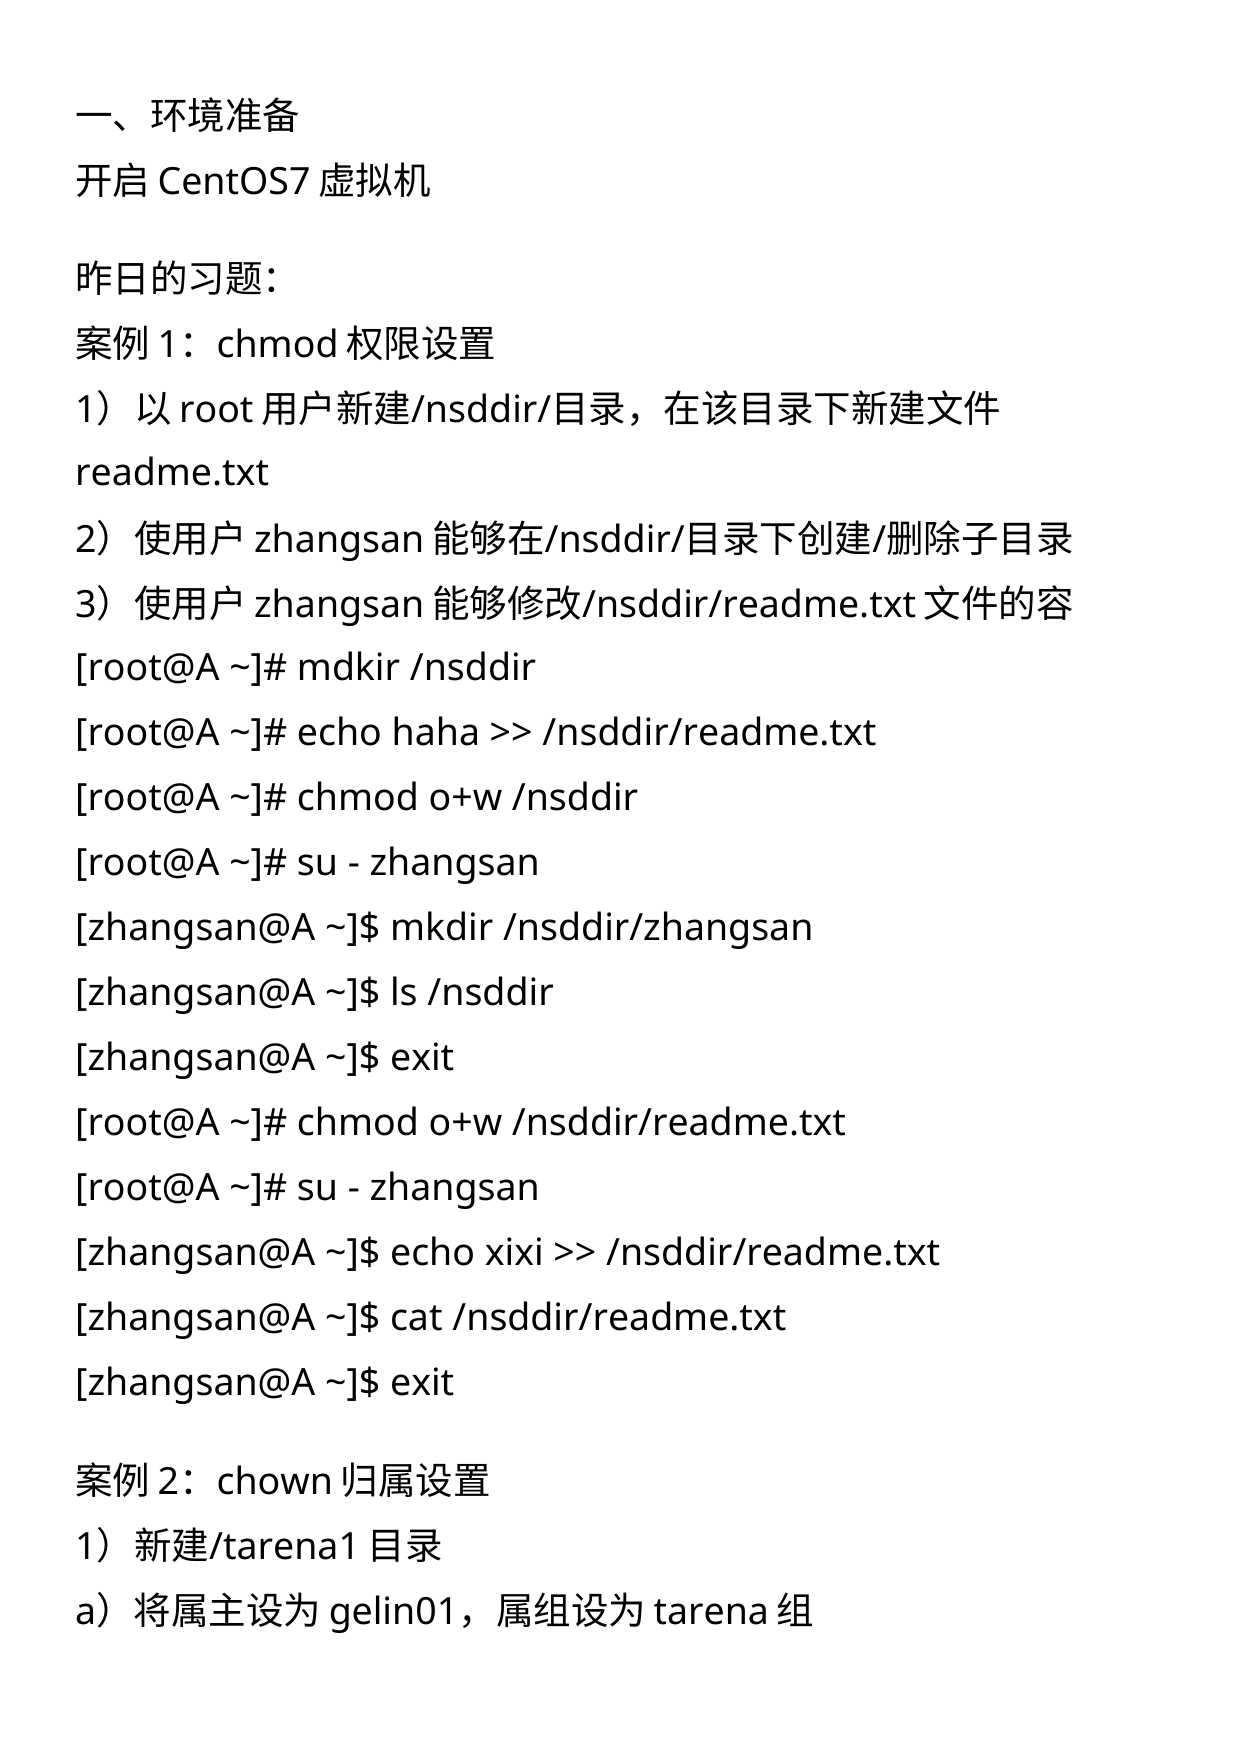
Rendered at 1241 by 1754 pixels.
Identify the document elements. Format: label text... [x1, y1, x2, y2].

text [zhangsan@A ~]$ echo xixi >> /nsddir/readme.txt [75, 1218, 1165, 1283]
text [zhangsan@A ~]$ cat /nsddir/readme.txt [75, 1283, 1165, 1348]
text [root@A ~]# chmod o+w /nsddir/readme.txt [75, 1088, 1165, 1153]
text [zhangsan@A ~]$ exit [75, 1023, 1165, 1088]
text [root@A ~]# su - zhangsan [75, 1153, 1165, 1218]
text 2）使用户zhangsan能够在/nsddir/目录下创建/删除子目录 [75, 503, 1165, 568]
text [root@A ~]# mdkir /nsddir [75, 633, 1165, 698]
text [root@A ~]# chmod o+w /nsddir [75, 763, 1165, 828]
text 案例2：chown归属设置 [75, 1446, 1165, 1511]
text a）将属主设为gelin01，属组设为tarena组 [75, 1576, 1165, 1641]
text 1）新建/tarena1目录 [75, 1511, 1165, 1576]
text [zhangsan@A ~]$ exit [75, 1348, 1165, 1413]
text 1）以root用户新建/nsddir/目录，在该目录下新建文件readme.txt [75, 373, 1165, 503]
text 昨日的习题： [75, 243, 1165, 308]
text [root@A ~]# echo haha >> /nsddir/readme.txt [75, 698, 1165, 763]
text [zhangsan@A ~]$ mkdir /nsddir/zhangsan [75, 893, 1165, 958]
text [root@A ~]# su - zhangsan [75, 828, 1165, 893]
text 一、环境准备 [75, 81, 1165, 146]
text [zhangsan@A ~]$ ls /nsddir [75, 958, 1165, 1023]
text 开启CentOS7虚拟机 [75, 146, 1165, 211]
text 案例1：chmod权限设置 [75, 308, 1165, 373]
text 3）使用户zhangsan能够修改/nsddir/readme.txt文件的容 [75, 568, 1165, 633]
